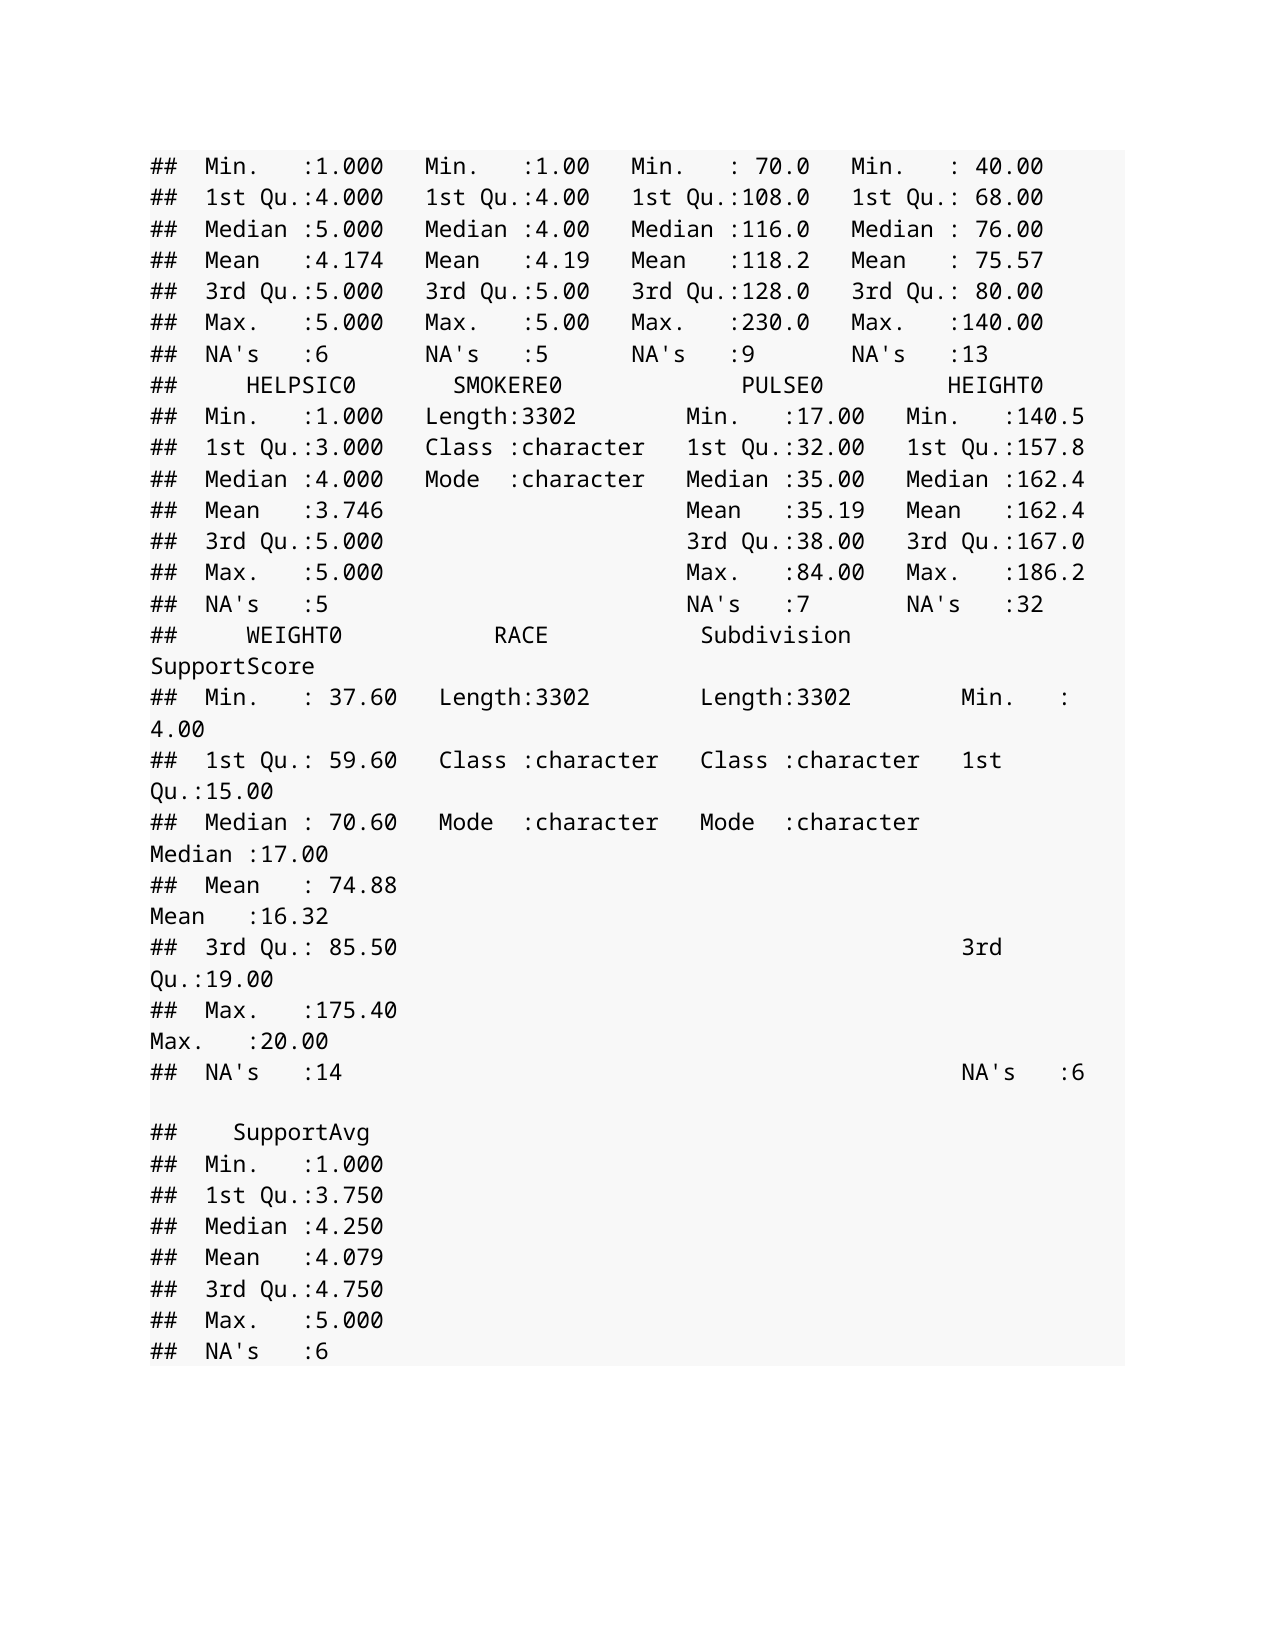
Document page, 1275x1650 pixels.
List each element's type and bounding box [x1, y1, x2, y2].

text [150, 150, 1125, 1366]
